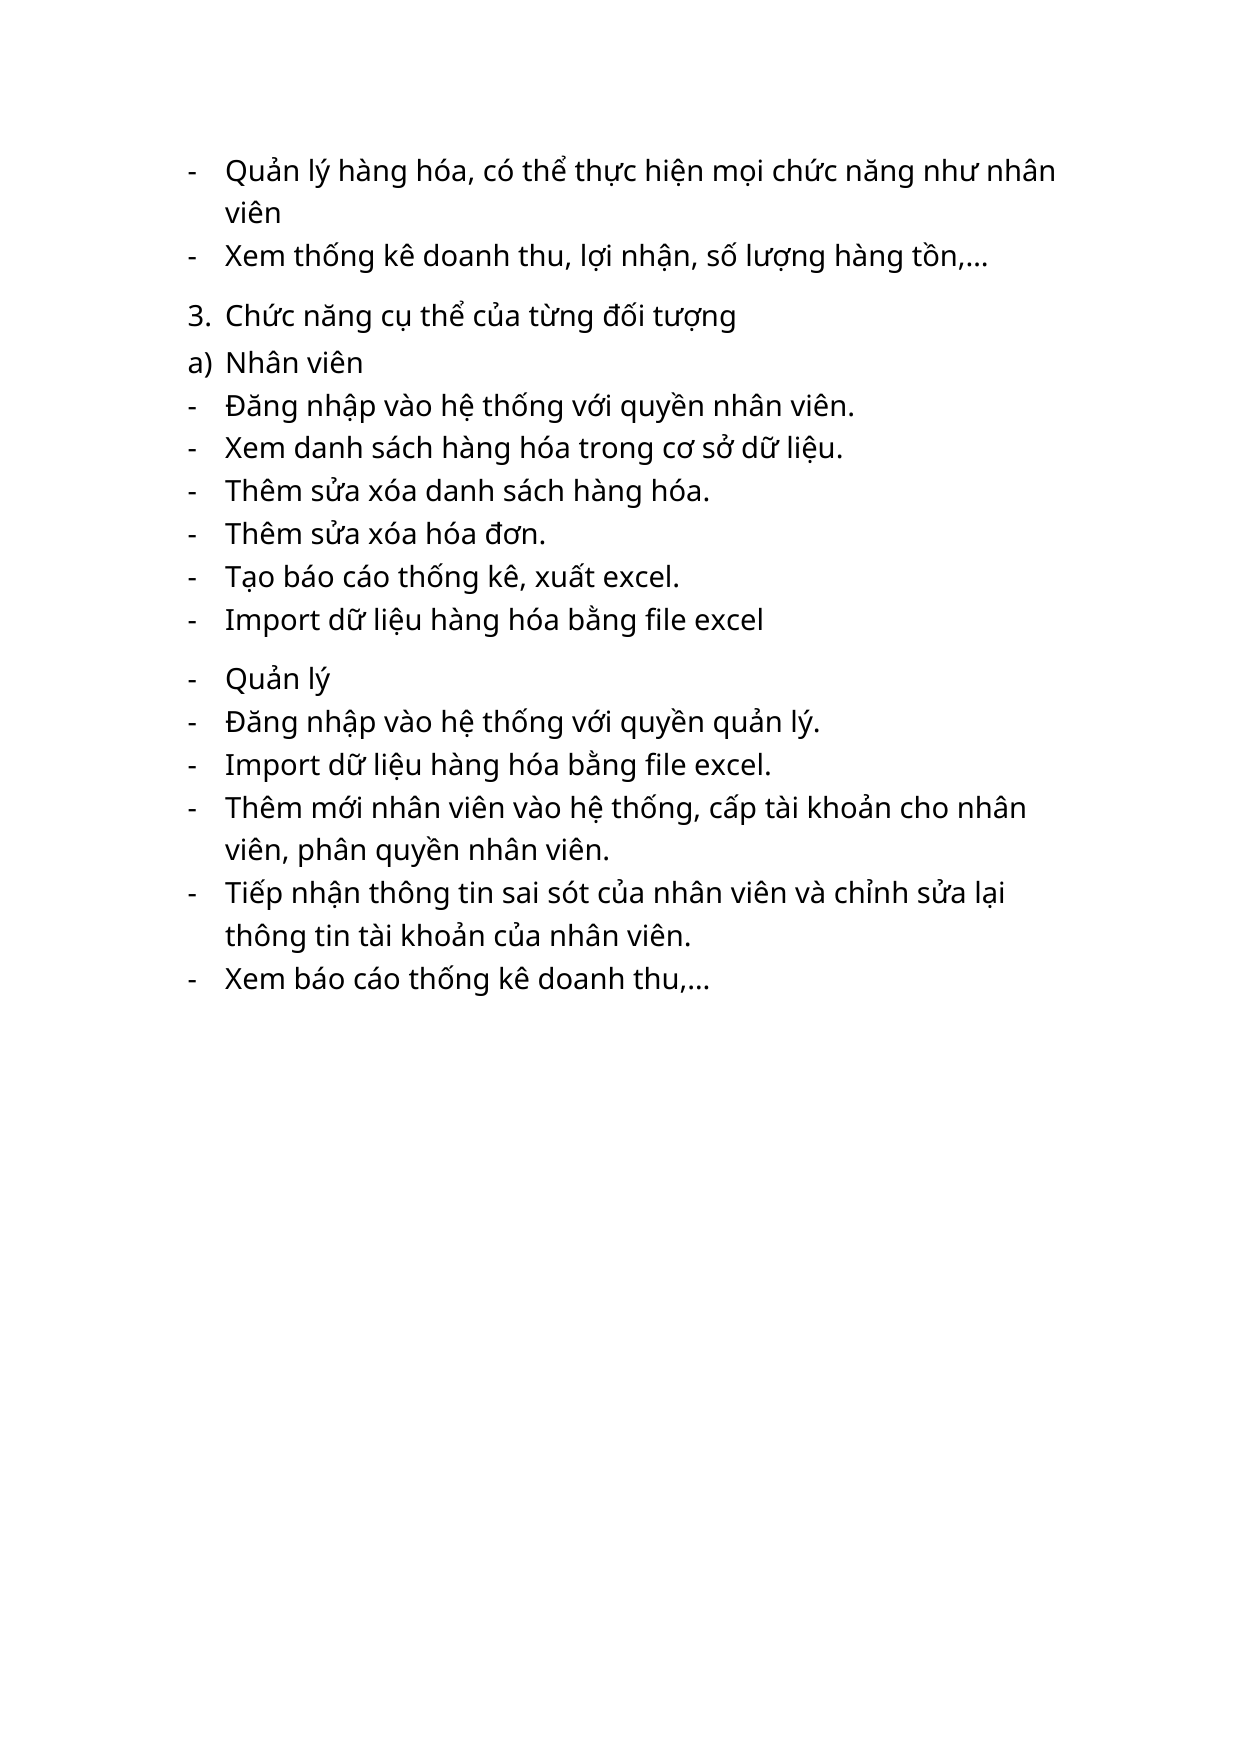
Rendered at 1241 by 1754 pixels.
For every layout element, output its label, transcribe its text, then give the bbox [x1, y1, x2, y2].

list Xem danh sách hàng hóa trong cơ sở dữ liệu. [187, 428, 1090, 467]
list Tạo báo cáo thống kê, xuất excel. [187, 556, 1090, 596]
list Đăng nhập vào hệ thống với quyền quản lý. [187, 701, 1090, 741]
list Đăng nhập vào hệ thống với quyền nhân viên. [187, 385, 1090, 424]
list Quản lý hàng hóa, có thể thực hiện mọi chức năng như nhân viên [187, 150, 1090, 232]
list Thêm sửa xóa hóa đơn. [187, 513, 1090, 553]
list Xem thống kê doanh thu, lợi nhận, số lượng hàng tồn,… [187, 236, 1090, 275]
subtitle Quản lý [187, 658, 1090, 698]
subtitle Nhân viên [187, 342, 1090, 382]
list Tiếp nhận thông tin sai sót của nhân viên và chỉnh sửa lại thông tin tài khoản của nhân viên. [187, 872, 1090, 955]
list Import dữ liệu hàng hóa bằng file excel. [187, 744, 1090, 784]
subtitle Chức năng cụ thể của từng đối tượng [187, 295, 1090, 335]
list Thêm mới nhân viên vào hệ thống, cấp tài khoản cho nhân viên, phân quyền nhân viên. [187, 787, 1090, 869]
list Xem báo cáo thống kê doanh thu,… [187, 958, 1090, 998]
list Thêm sửa xóa danh sách hàng hóa. [187, 471, 1090, 510]
list Import dữ liệu hàng hóa bằng file excel [187, 599, 1090, 639]
